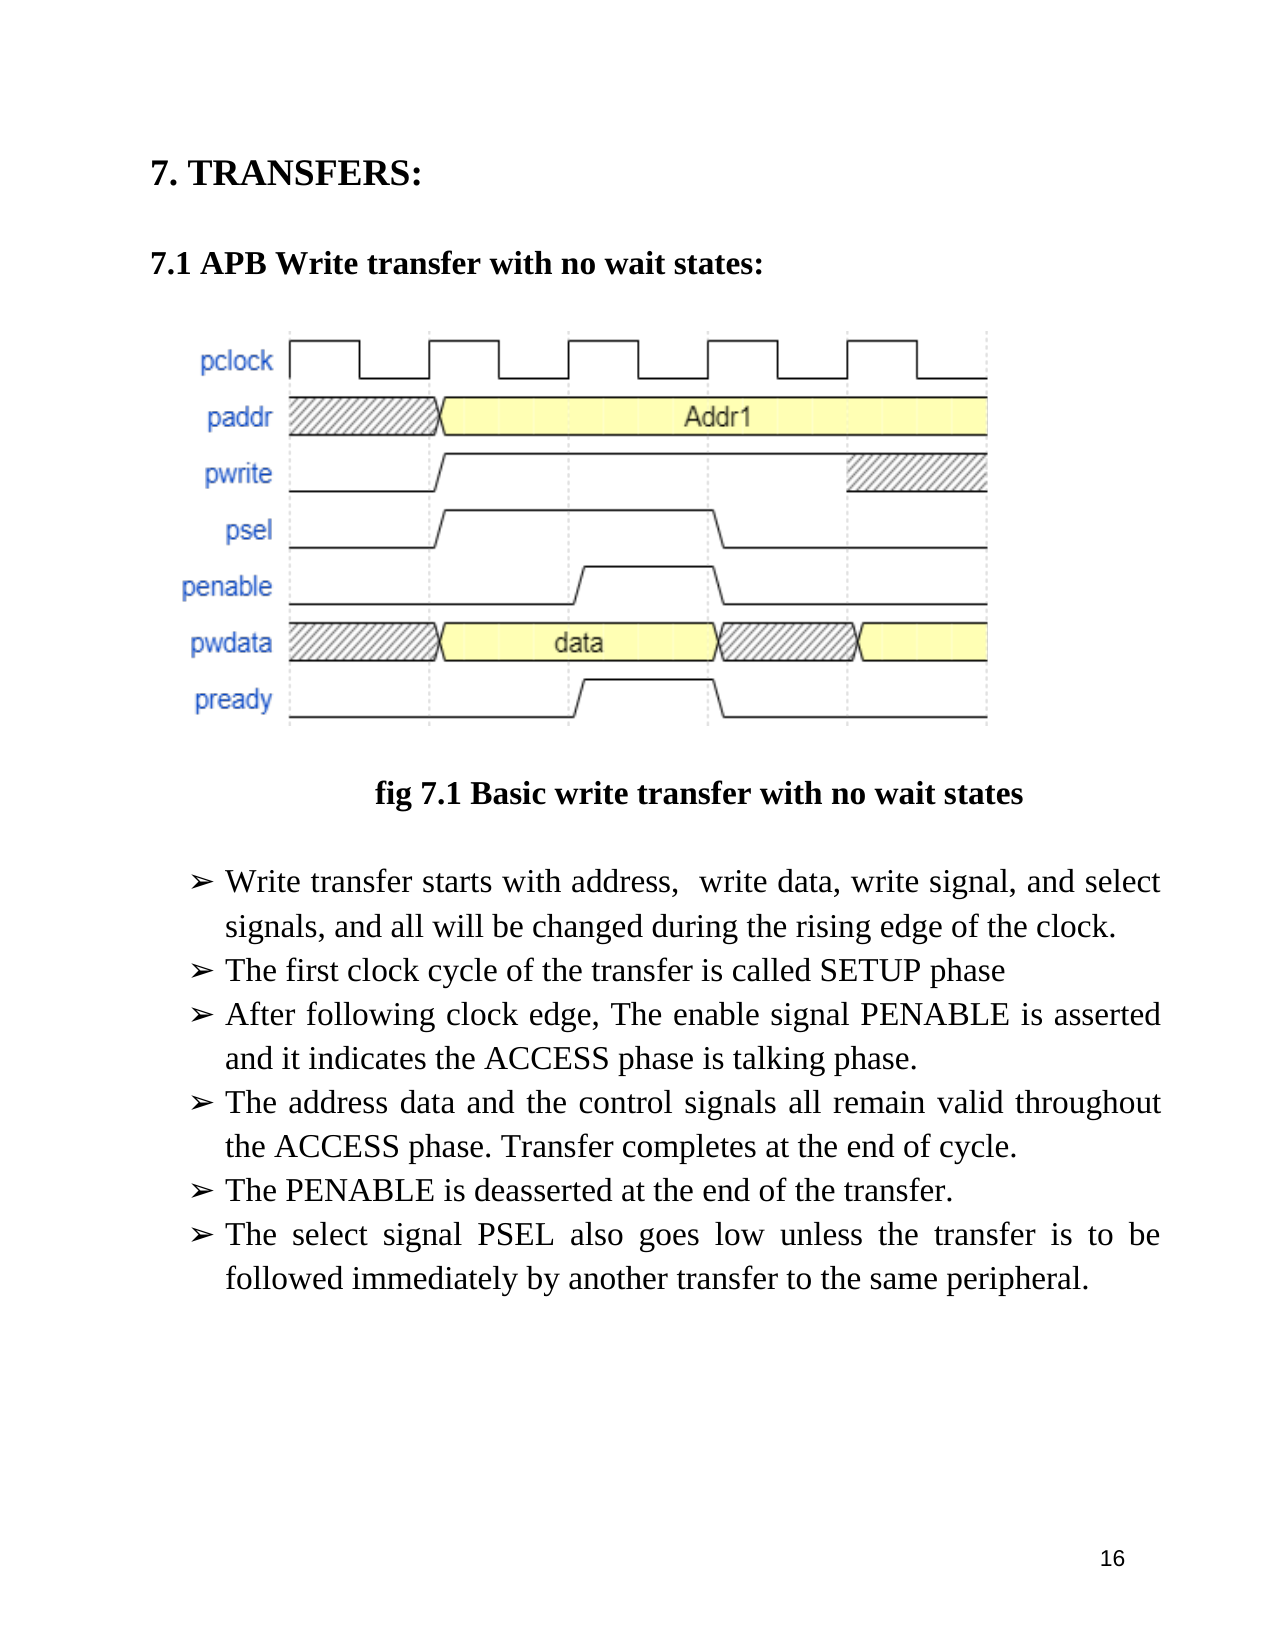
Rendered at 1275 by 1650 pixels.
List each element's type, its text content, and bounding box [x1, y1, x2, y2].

list Write transfer starts with address, write data, write signal, and select signals, and all will be changed during the rising edge of the clock. [187, 862, 1162, 944]
list The first clock cycle of the transfer is called SETUP phase [187, 950, 1162, 988]
list The address data and the control signals all remain valid throughout the ACCESS phase. Transfer completes at the end of cycle. [187, 1082, 1162, 1164]
text 7. TRANSFERS: [150, 150, 1162, 193]
text 7.1 APB Write transfer with no wait states: [150, 244, 1162, 282]
picture [150, 331, 1021, 726]
text fig 7.1 Basic write transfer with no wait states [150, 774, 1162, 812]
list The PENABLE is deasserted at the end of the transfer. [187, 1170, 1162, 1208]
list After following clock edge, The enable signal PENABLE is asserted and it indicates the ACCESS phase is talking phase. [187, 994, 1162, 1076]
list The select signal PSEL also goes low unless the transfer is to be followed immediately by another transfer to the same peripheral. [187, 1214, 1162, 1297]
